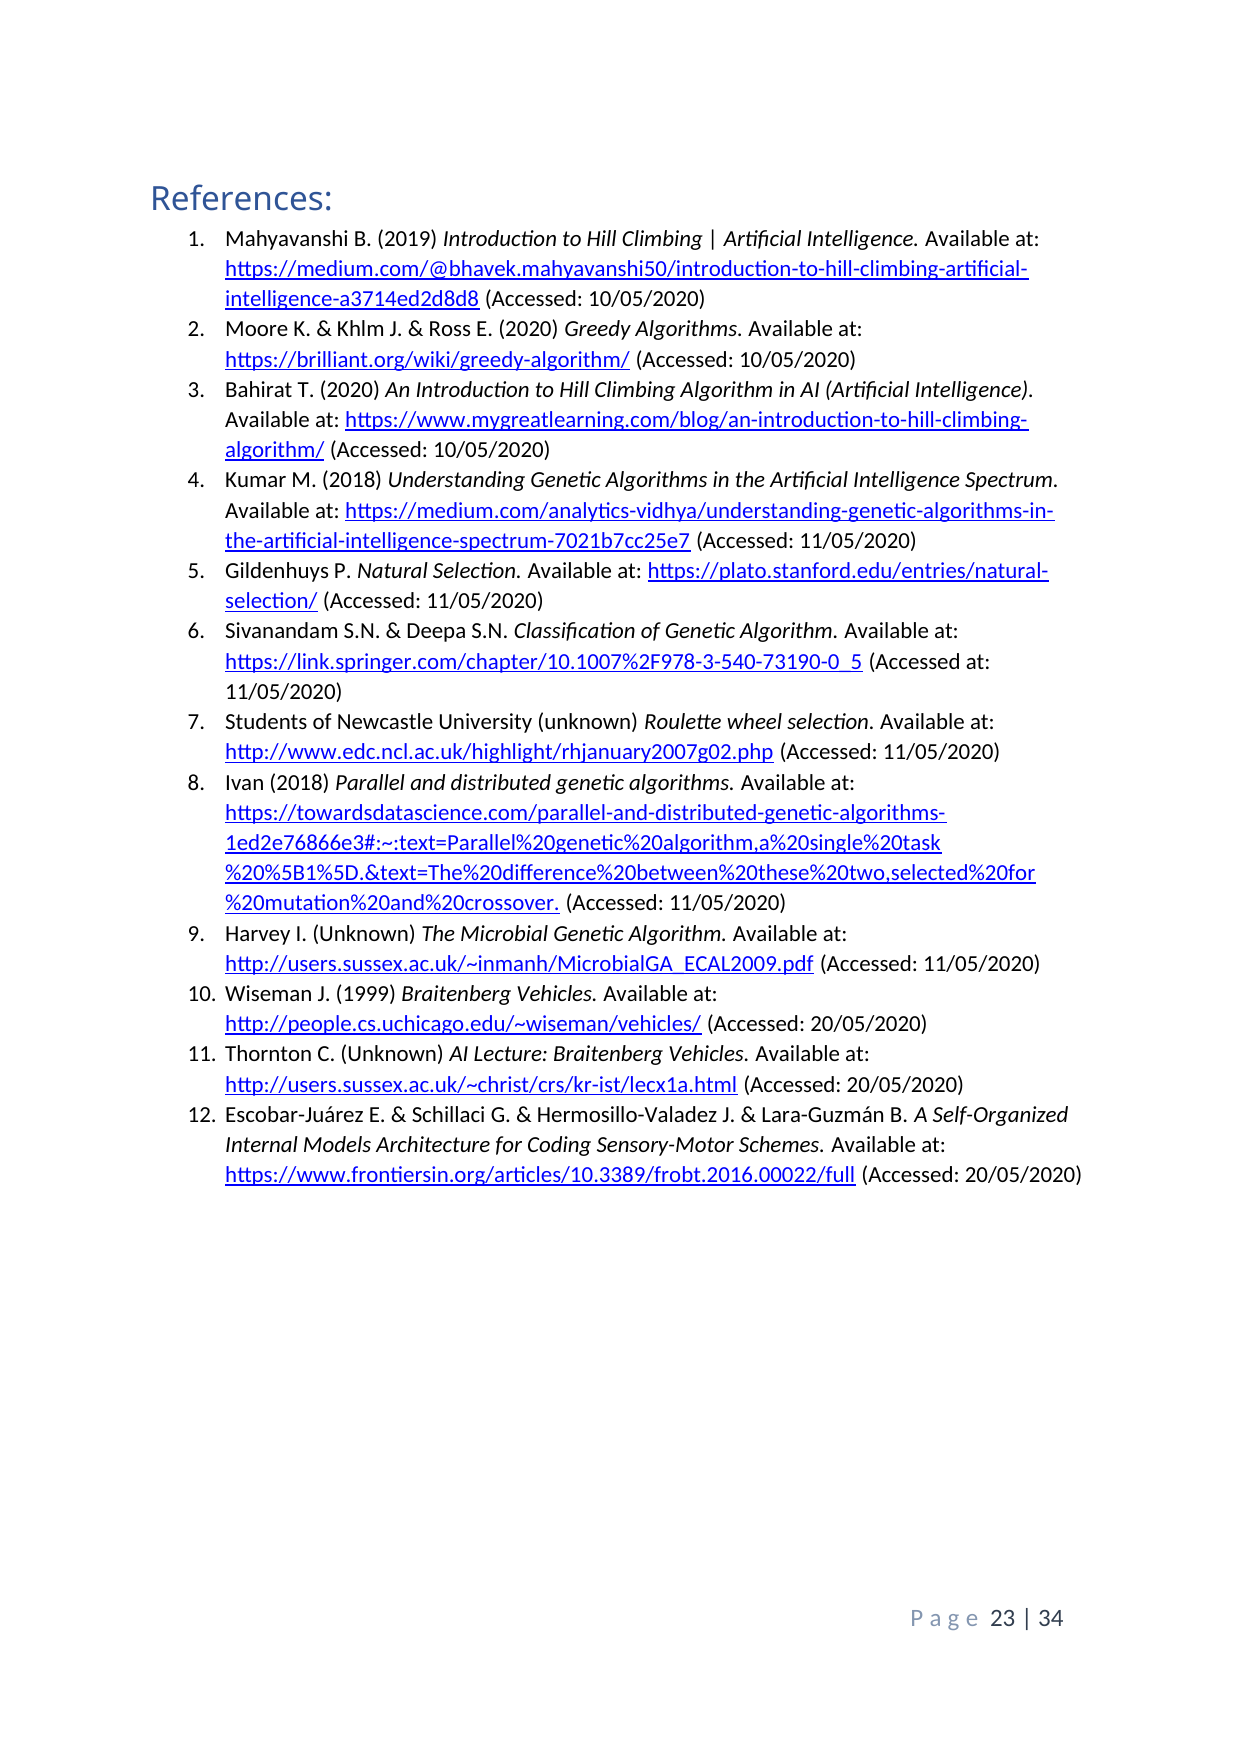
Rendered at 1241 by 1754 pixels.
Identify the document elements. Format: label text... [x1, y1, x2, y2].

list Sivanandam S.N. & Deepa S.N. Classification of Genetic Algorithm. Available at: https://link.springer.com/chapter/10.1007%2F978-3-540-73190-0_5 (Accessed at: 11/05/2020) [187, 617, 1090, 705]
list Harvey I. (Unknown) The Microbial Genetic Algorithm. Available at: http://users.sussex.ac.uk/~inmanh/MicrobialGA_ECAL2009.pdf (Accessed: 11/05/2020) [187, 919, 1090, 977]
list Ivan (2018) Parallel and distributed genetic algorithms. Available at: https://towardsdatascience.com/parallel-and-distributed-genetic-algorithms-1ed2e76866e3#:~:text=Parallel%20genetic%20algorithm,a%20single%20task%20%5B1%5D.&text=The%20difference%20between%20these%20two,selected%20for%20mutation%20and%20crossover. (Accessed: 11/05/2020) [187, 768, 1090, 917]
list Moore K. & Khlm J. & Ross E. (2020) Greedy Algorithms. Available at: https://brilliant.org/wiki/greedy-algorithm/ (Accessed: 10/05/2020) [187, 314, 1090, 373]
subtitle References: [150, 175, 1090, 220]
list Bahirat T. (2020) An Introduction to Hill Climbing Algorithm in AI (Artificial Intelligence). Available at: https://www.mygreatlearning.com/blog/an-introduction-to-hill-climbing-algorithm/ (Accessed: 10/05/2020) [187, 375, 1090, 463]
list Escobar-Juárez E. & Schillaci G. & Hermosillo-Valadez J. & Lara-Guzmán B. A Self-Organized Internal Models Architecture for Coding Sensory-Motor Schemes. Available at: https://www.frontiersin.org/articles/10.3389/frobt.2016.00022/full (Accessed: 20/05/2020) [187, 1100, 1090, 1188]
list Thornton C. (Unknown) AI Lecture: Braitenberg Vehicles. Available at: http://users.sussex.ac.uk/~christ/crs/kr-ist/lecx1a.html (Accessed: 20/05/2020) [187, 1039, 1090, 1098]
list Wiseman J. (1999) Braitenberg Vehicles. Available at: http://people.cs.uchicago.edu/~wiseman/vehicles/ (Accessed: 20/05/2020) [187, 979, 1090, 1037]
list Mahyavanshi B. (2019) Introduction to Hill Climbing | Artificial Intelligence. Available at: https://medium.com/@bhavek.mahyavanshi50/introduction-to-hill-climbing-artificial-intelligence-a3714ed2d8d8 (Accessed: 10/05/2020) [187, 224, 1090, 312]
list Students of Newcastle University (unknown) Roulette wheel selection. Available at: http://www.edc.ncl.ac.uk/highlight/rhjanuary2007g02.php (Accessed: 11/05/2020) [187, 707, 1090, 766]
list Kumar M. (2018) Understanding Genetic Algorithms in the Artificial Intelligence Spectrum. Available at: https://medium.com/analytics-vidhya/understanding-genetic-algorithms-in-the-artificial-intelligence-spectrum-7021b7cc25e7 (Accessed: 11/05/2020) [187, 466, 1090, 554]
list Gildenhuys P. Natural Selection. Available at: https://plato.stanford.edu/entries/natural-selection/ (Accessed: 11/05/2020) [187, 556, 1090, 614]
